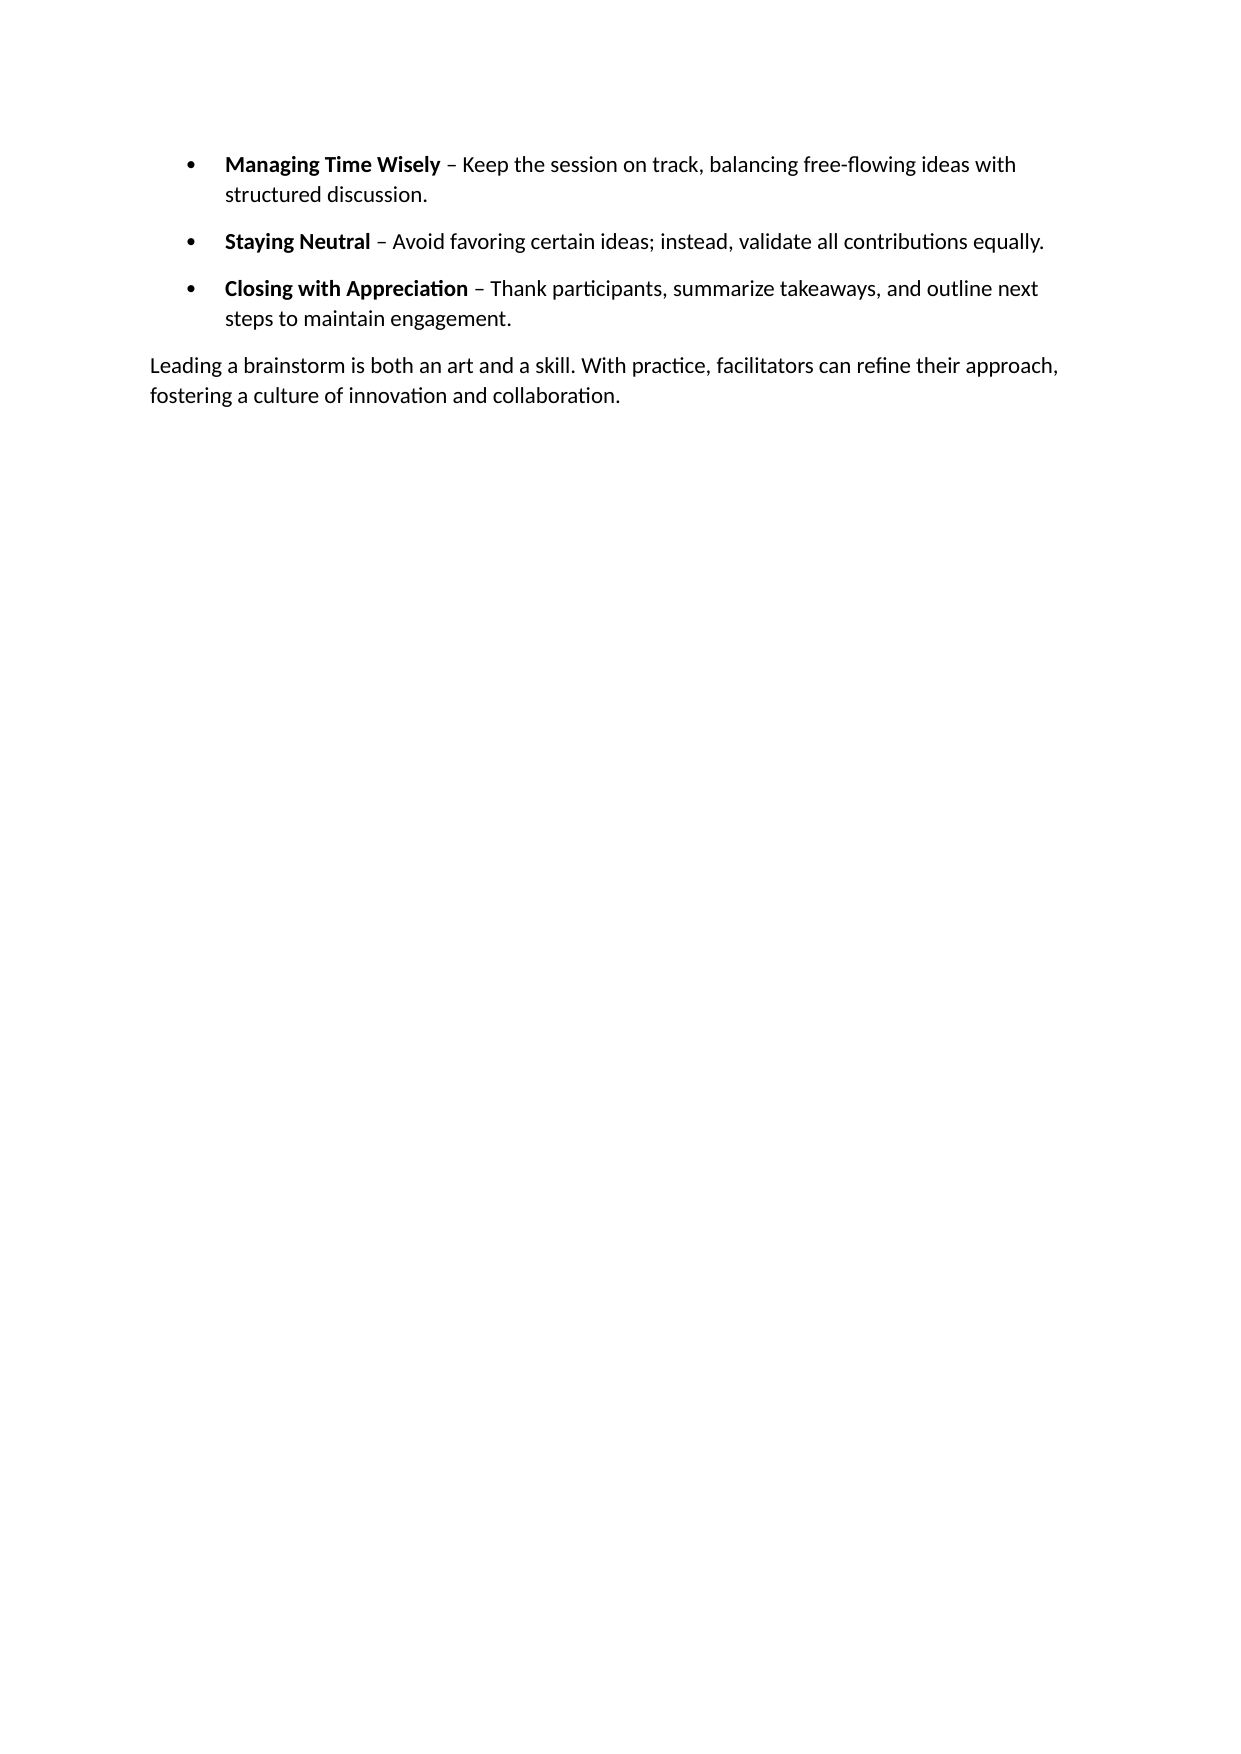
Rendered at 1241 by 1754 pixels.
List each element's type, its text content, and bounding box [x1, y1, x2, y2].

list Managing Time Wisely – Keep the session on track, balancing free-flowing ideas with structured discussion. [187, 150, 1090, 208]
list Closing with Appreciation – Thank participants, summarize takeaways, and outline next steps to maintain engagement. [187, 274, 1090, 332]
text Leading a brainstorm is both an art and a skill. With practice, facilitators can refine their approach, fostering a culture of innovation and collaboration. [150, 351, 1090, 409]
list Staying Neutral – Avoid favoring certain ideas; instead, validate all contributions equally. [187, 227, 1090, 255]
